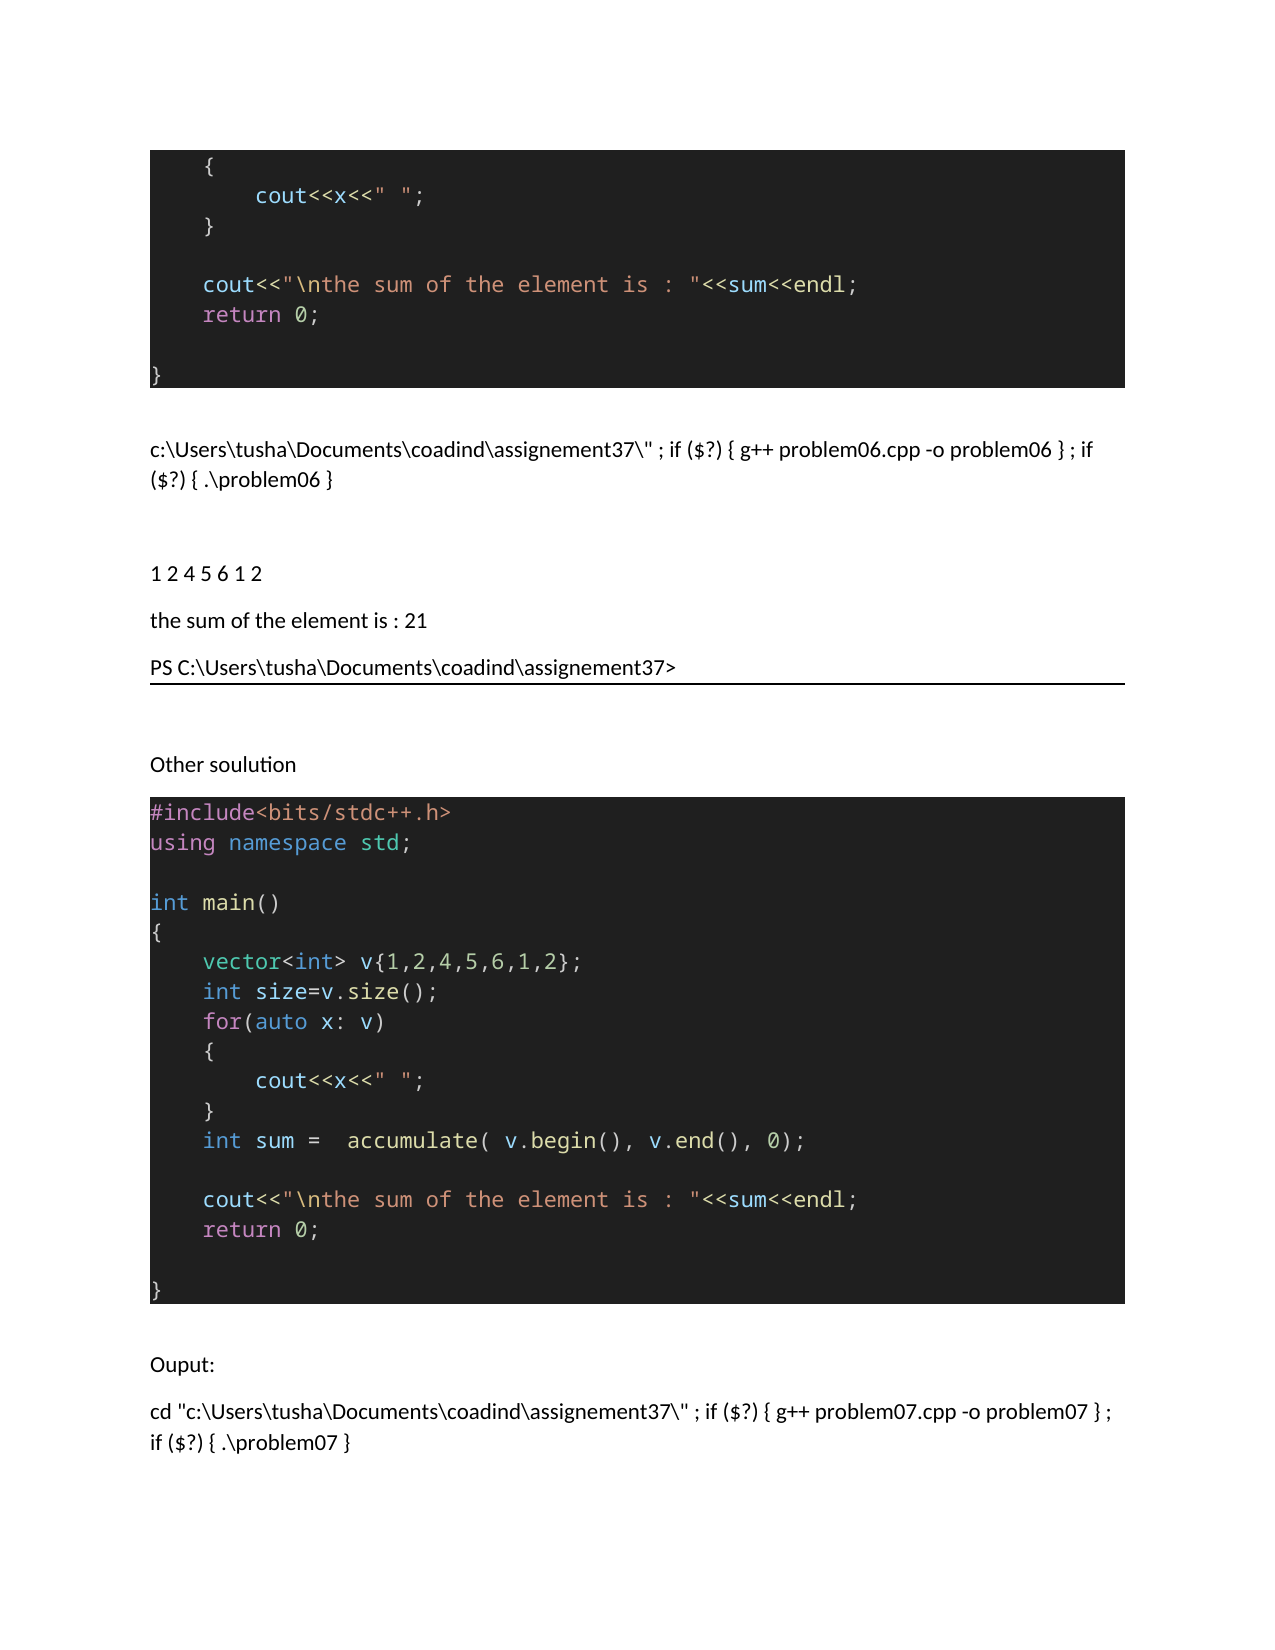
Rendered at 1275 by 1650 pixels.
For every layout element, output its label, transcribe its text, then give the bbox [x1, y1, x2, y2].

text using namespace std; [150, 827, 1125, 857]
text cout<<x<<" "; [150, 180, 1125, 209]
text for(auto x: v) [150, 1006, 1125, 1036]
text } [150, 358, 1125, 388]
text cout<<x<<" "; [150, 1065, 1125, 1095]
text 1 2 4 5 6 1 2 [150, 559, 1125, 587]
text int size=v.size(); [150, 976, 1125, 1006]
text vector<int> v{1,2,4,5,6,1,2}; [150, 946, 1125, 976]
text #include<bits/stdc++.h> [150, 797, 1125, 827]
text return 0; [150, 1214, 1125, 1244]
text Other soulution [150, 750, 1125, 778]
text int sum = accumulate( v.begin(), v.end(), 0); [150, 1125, 1125, 1155]
text } [150, 1274, 1125, 1304]
text Ouput: [150, 1351, 1125, 1378]
text { [150, 1036, 1125, 1065]
text } [150, 209, 1125, 239]
text c:\Users\tusha\Documents\coadind\assignement37\" ; if ($?) { g++ problem06.cpp -o problem06 } ; if ($?) { .\problem06 } [150, 435, 1125, 493]
text } [150, 1095, 1125, 1125]
text cd "c:\Users\tusha\Documents\coadind\assignement37\" ; if ($?) { g++ problem07.cpp -o problem07 } ; if ($?) { .\problem07 } [150, 1397, 1125, 1456]
text return 0; [150, 299, 1125, 329]
text the sum of the element is : 21 [150, 606, 1125, 634]
text { [150, 916, 1125, 946]
text { [150, 150, 1125, 180]
text cout<<"\nthe sum of the element is : "<<sum<<endl; [150, 269, 1125, 299]
text PS C:\Users\tusha\Documents\coadind\assignement37> [150, 653, 1125, 683]
text int main() [150, 887, 1125, 916]
text cout<<"\nthe sum of the element is : "<<sum<<endl; [150, 1184, 1125, 1214]
